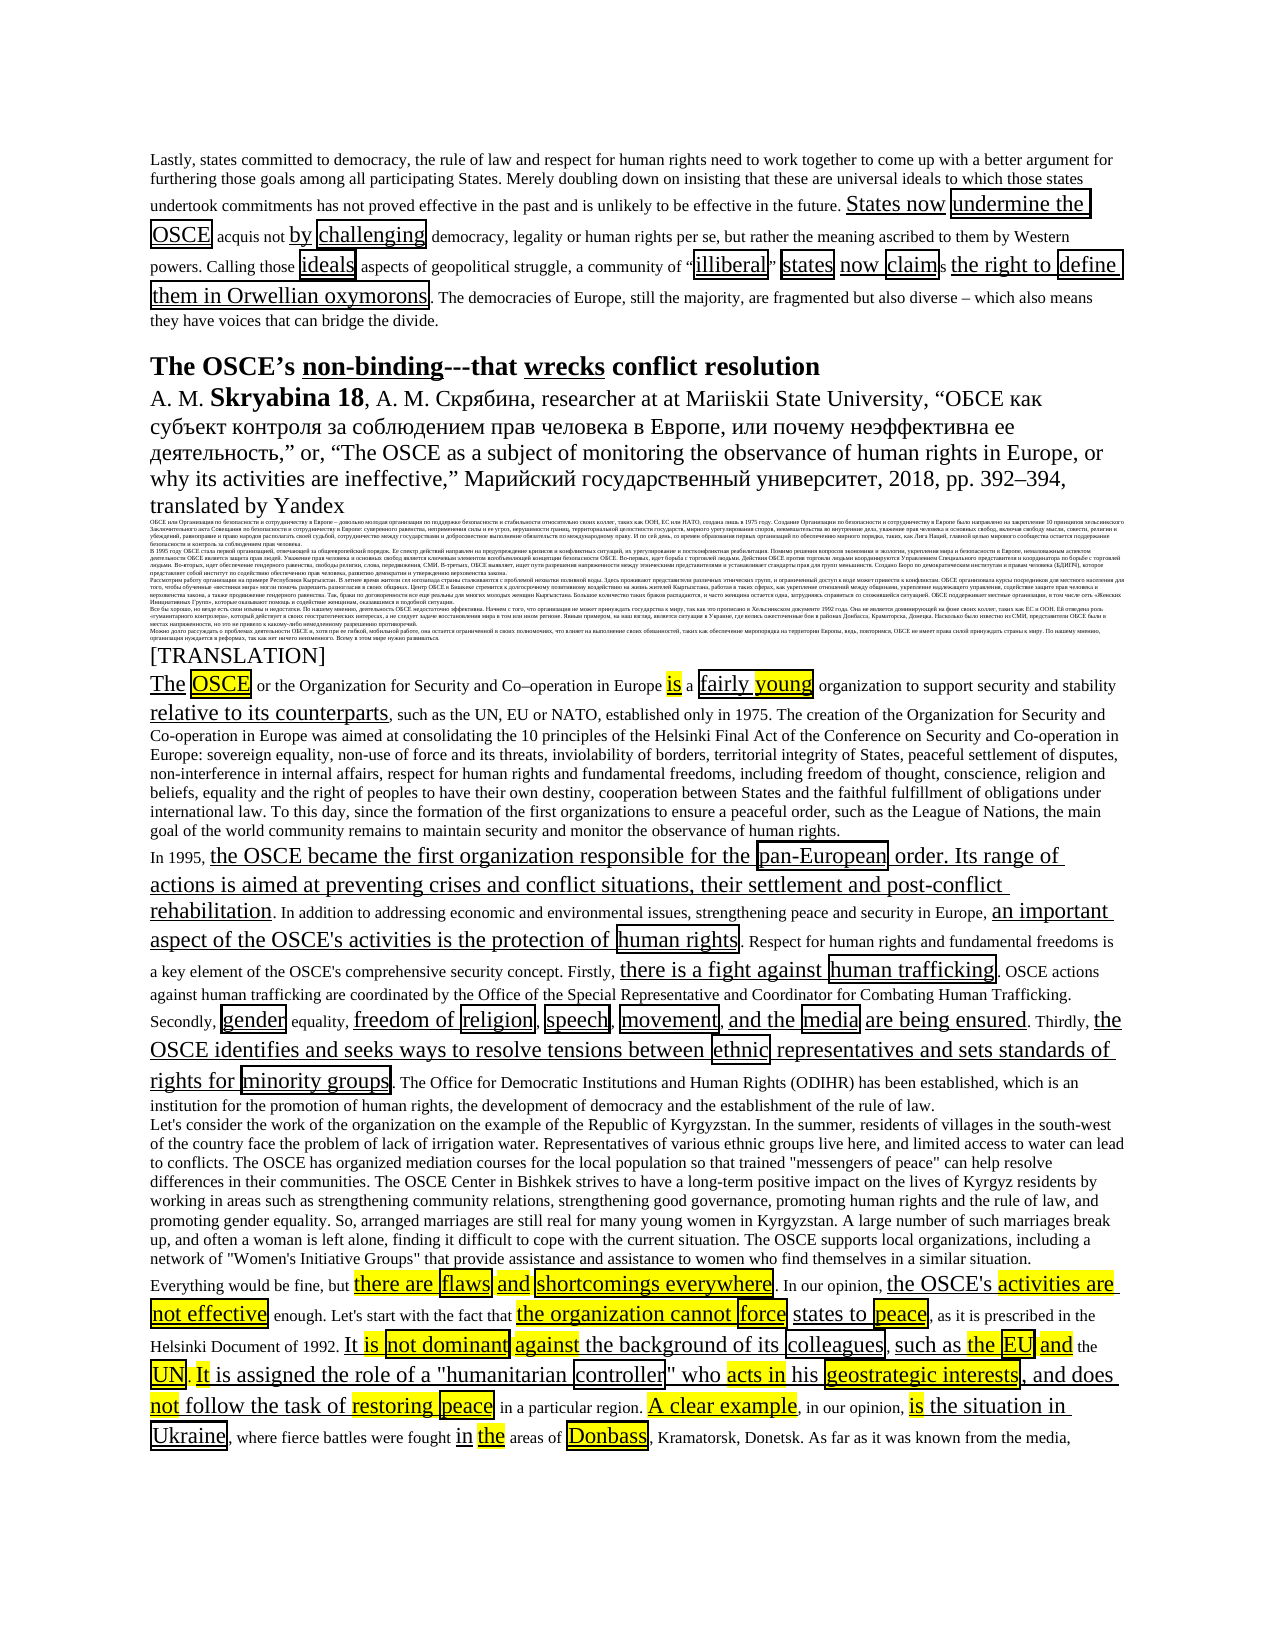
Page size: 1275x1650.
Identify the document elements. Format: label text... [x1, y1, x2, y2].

text [TRANSLATION] [150, 642, 1125, 668]
text Let's consider the work of the organization on the example of the Republic of Kyrgyzstan. In the summer, residents of villages in the south-west of the country face the problem of lack of irrigation water. Representatives of various ethnic groups live here, and limited access to water can lead to conflicts. The OSCE has organized mediation courses for the local population so that trained "messengers of peace" can help resolve differences in their communities. The OSCE Center in Bishkek strives to have a long-term positive impact on the lives of Kyrgyz residents by working in areas such as strengthening community relations, strengthening good governance, promoting human rights and the rule of law, and promoting gender equality. So, arranged marriages are still real for many young women in Kyrgyzstan. A large number of such marriages break up, and often a woman is left alone, finding it difficult to cope with the current situation. The OSCE supports local organizations, including a network of "Women's Initiative Groups" that provide assistance and assistance to women who find themselves in a similar situation. [150, 1114, 1125, 1268]
text Lastly, states committed to democracy, the rule of law and respect for human rights need to work together to come up with a better argument for furthering those goals among all participating States. Merely doubling down on insisting that these are universal ideals to which those states undertook commitments has not proved effective in the past and is unlikely to be effective in the future. States now undermine the OSCE acquis not by challenging democracy, legality or human rights per se, but rather the meaning ascribed to them by Western powers. Calling those ideals aspects of geopolitical struggle, a community of “illiberal” states now claims the right to define them in Orwellian oxymorons. The democracies of Europe, still the majority, are fragmented but also diverse – which also means they have voices that can bridge the divide. [150, 150, 1125, 329]
text A. M. Skryabina 18, А. М. Скрябина, researcher at at Mariiskii State University, “ОБСЕ как субъект контроля за соблюдением прав человека в Европе, или почему неэффективна ее деятельность,” or, “The OSCE as a subject of monitoring the observance of human rights in Europe, or why its activities are ineffective,” Марийский государственный университет, 2018, pp. 392–394, translated by Yandex [150, 382, 1125, 518]
text The OSCE or the Organization for Security and Co–operation in Europe is a fairly young organization to support security and stability relative to its counterparts, such as the UN, EU or NATO, established only in 1975. The creation of the Organization for Security and Co-operation in Europe was aimed at consolidating the 10 principles of the Helsinki Final Act of the Conference on Security and Co-operation in Europe: sovereign equality, non-use of force and its threats, inviolability of borders, territorial integrity of States, peaceful settlement of disputes, non-interference in internal affairs, respect for human rights and fundamental freedoms, including freedom of thought, conscience, religion and beliefs, equality and the right of peoples to have their own destiny, cooperation between States and the faithful fulfillment of obligations under international law. To this day, since the formation of the first organizations to ensure a peaceful order, such as the League of Nations, the main goal of the world community remains to maintain security and monitor the observance of human rights. [150, 668, 1125, 840]
subtitle The OSCE’s non-binding---that wrecks conflict resolution [150, 350, 1125, 382]
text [150, 1268, 1125, 1451]
text In 1995, the OSCE became the first organization responsible for the pan-European order. Its range of actions is aimed at preventing crises and conflict situations, their settlement and post-conflict rehabilitation. In addition to addressing economic and environmental issues, strengthening peace and security in Europe, an important aspect of the OSCE's activities is the protection of human rights. Respect for human rights and fundamental freedoms is a key element of the OSCE's comprehensive security concept. Firstly, there is a fight against human trafficking. OSCE actions against human trafficking are coordinated by the Office of the Special Representative and Coordinator for Combating Human Trafficking. Secondly, gender equality, freedom of religion, speech, movement, and the media are being ensured. Thirdly, the OSCE identifies and seeks ways to resolve tensions between ethnic representatives and sets standards of rights for minority groups. The Office for Democratic Institutions and Human Rights (ODIHR) has been established, which is an institution for the promotion of human rights, the development of democracy and the establishment of the rule of law. [150, 840, 1125, 1114]
